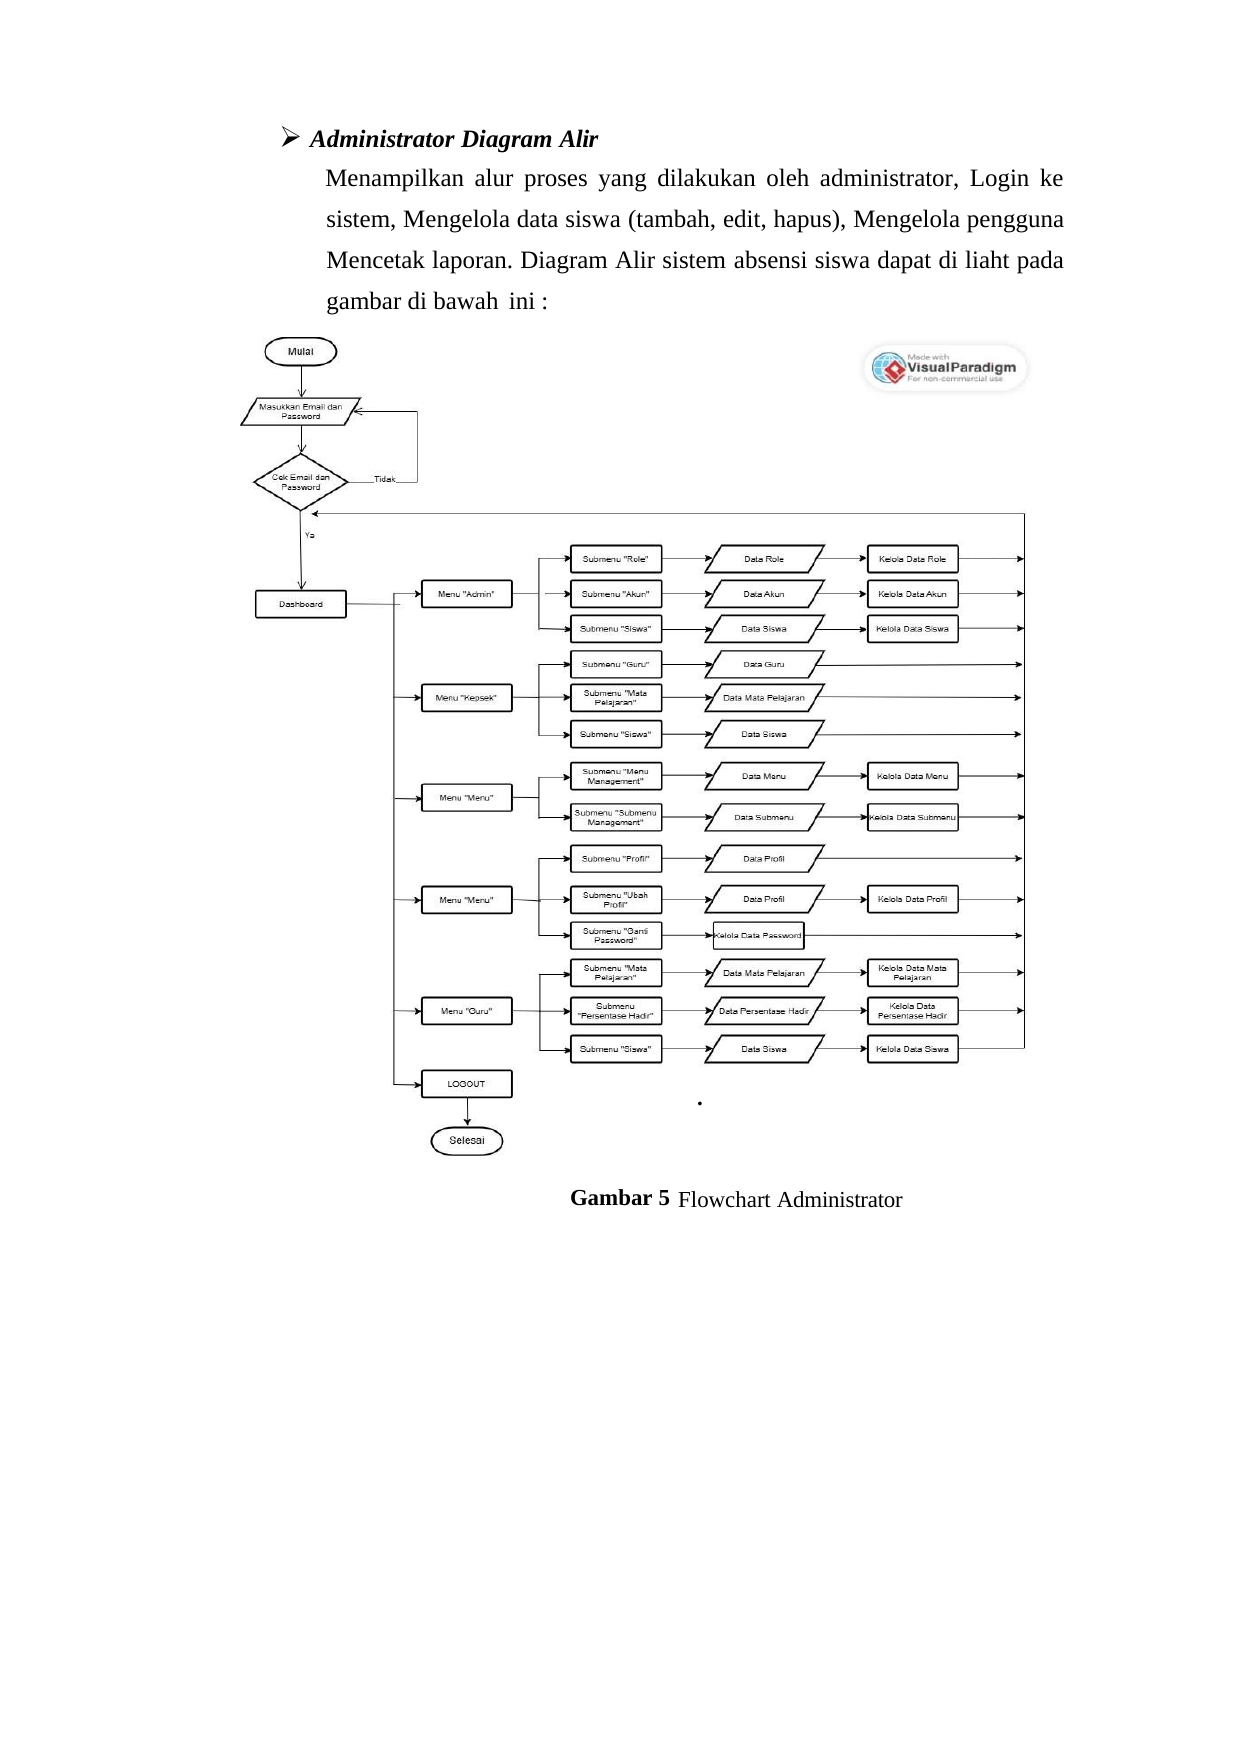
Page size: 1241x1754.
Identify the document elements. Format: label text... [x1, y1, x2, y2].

picture [240, 337, 1034, 1156]
text Menampilkan alur proses yang dilakukan oleh administrator, Login ke sistem, Mengelola data siswa (tambah, edit, hapus), Mengelola pengguna Mencetak laporan. Diagram Alir sistem absensi siswa dapat di liaht pada gambar di bawah ini : [325, 163, 1064, 314]
text Gambar 5 Flowchart Administrator [570, 1183, 1226, 1212]
subtitle Administrator Diagram Alir [279, 124, 1226, 153]
